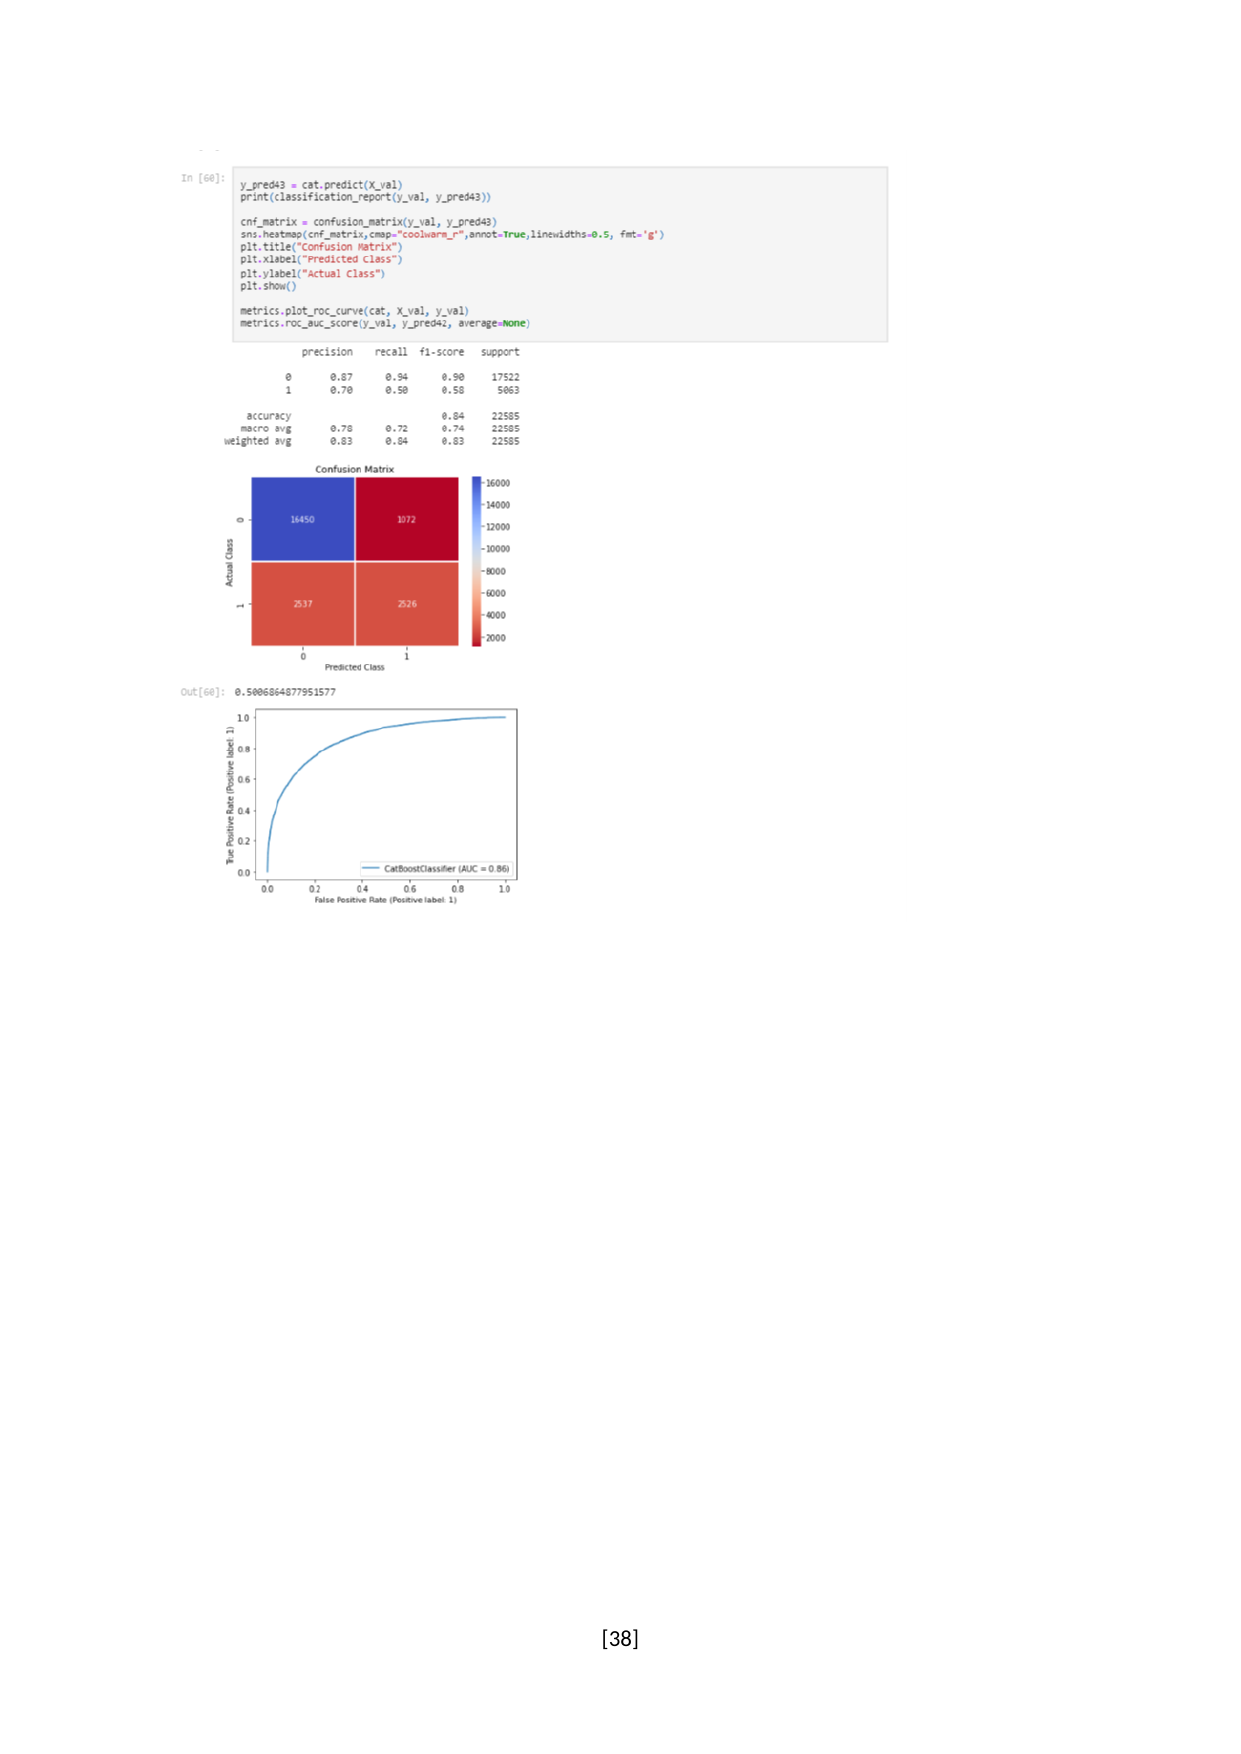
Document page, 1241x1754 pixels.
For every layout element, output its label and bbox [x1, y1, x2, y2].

picture [150, 150, 907, 922]
